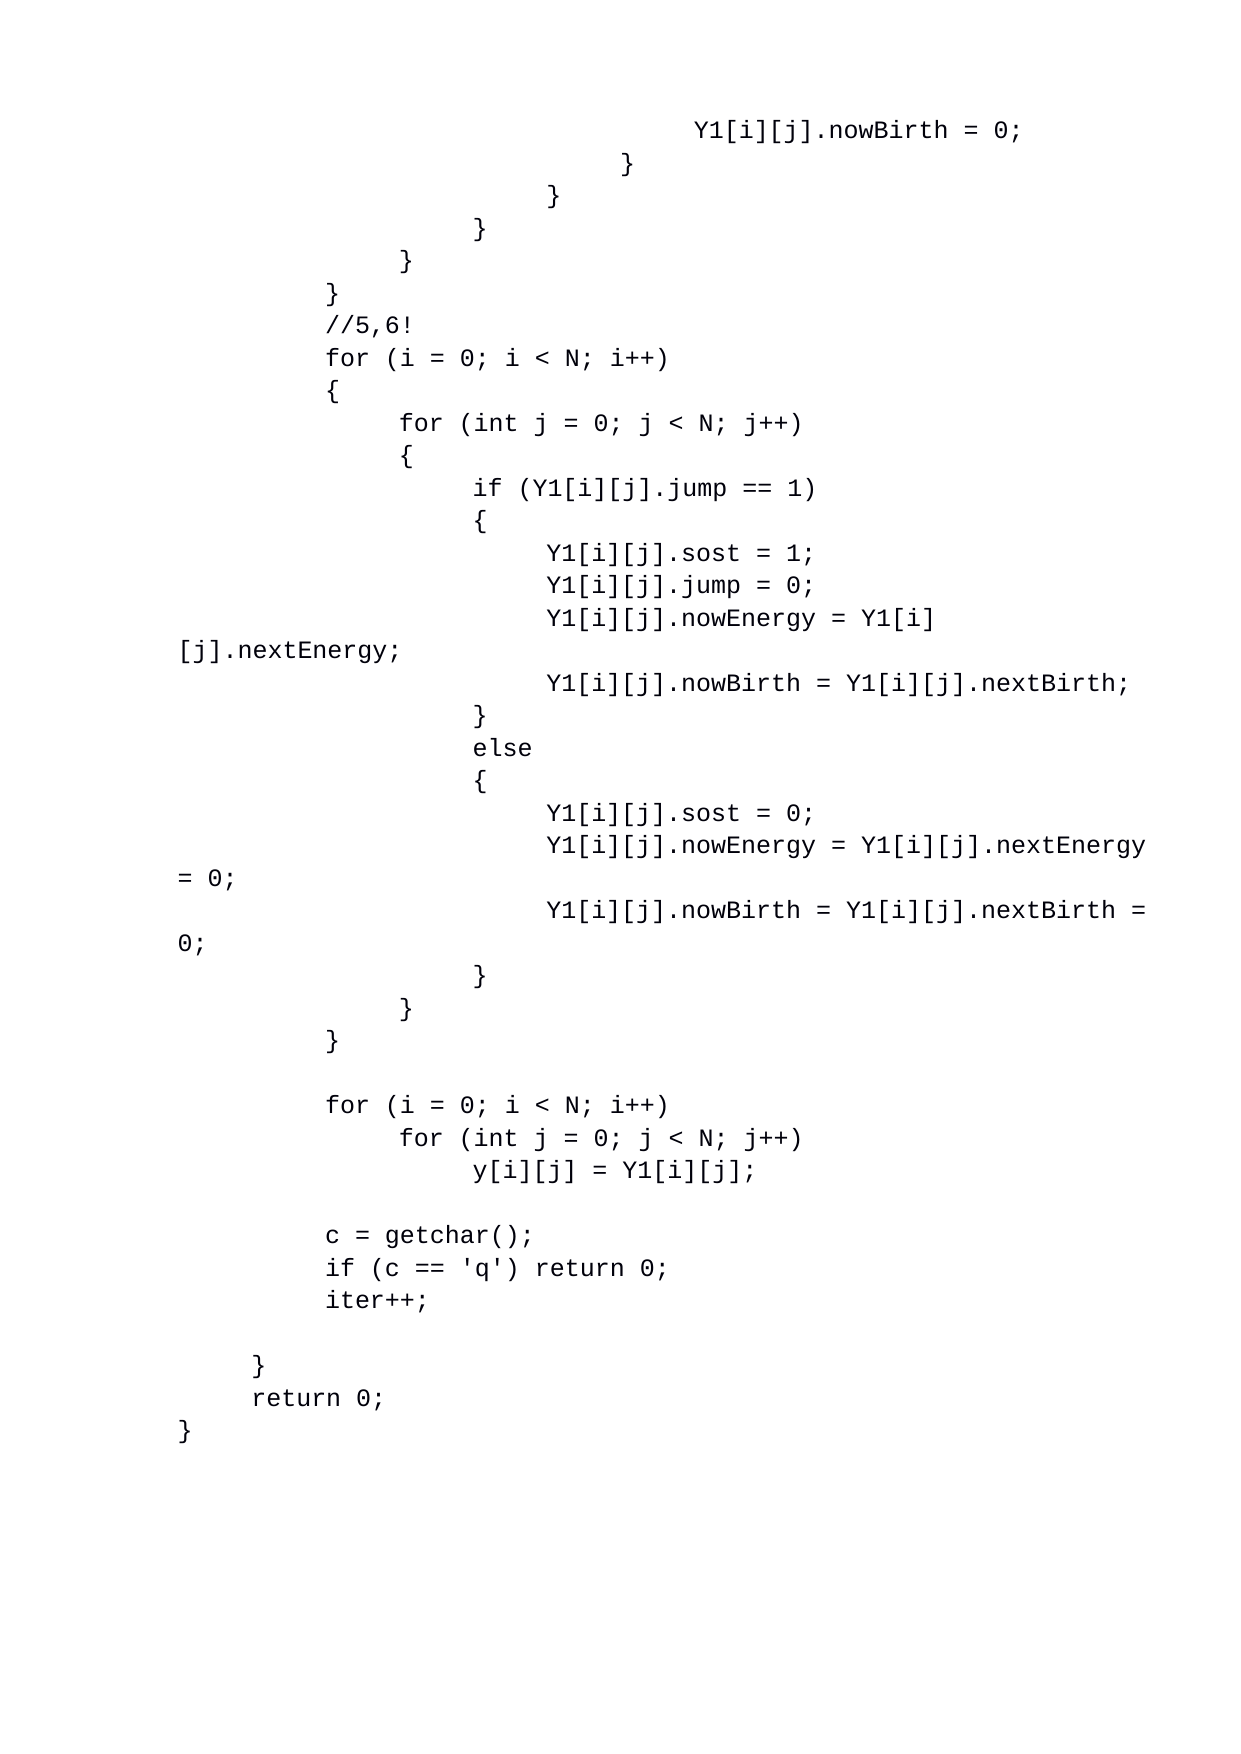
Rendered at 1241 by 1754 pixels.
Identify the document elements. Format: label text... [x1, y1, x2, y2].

text { [177, 443, 1152, 471]
text for (int j = 0; j < N; j++) [177, 1126, 1152, 1154]
text } [177, 183, 1152, 211]
text return 0; [177, 1386, 1152, 1414]
text Y1[i][j].nowBirth = Y1[i][j].nextBirth; [177, 671, 1152, 699]
text } [177, 963, 1152, 991]
text } [177, 1353, 1152, 1381]
text Y1[i][j].nowBirth = Y1[i][j].nextBirth = 0; [177, 898, 1152, 959]
text } [177, 1028, 1152, 1056]
text { [177, 508, 1152, 536]
text { [177, 768, 1152, 796]
text else [177, 736, 1152, 764]
text for (int j = 0; j < N; j++) [177, 411, 1152, 439]
text } [177, 703, 1152, 731]
text } [177, 1418, 1152, 1446]
text Y1[i][j].jump = 0; [177, 573, 1152, 601]
text } [177, 216, 1152, 244]
text Y1[i][j].nowEnergy = Y1[i][j].nextEnergy = 0; [177, 833, 1152, 894]
text } [177, 248, 1152, 276]
text iter++; [177, 1288, 1152, 1316]
text Y1[i][j].nowBirth = 0; [177, 118, 1152, 146]
text c = getchar(); [177, 1223, 1152, 1251]
text y[i][j] = Y1[i][j]; [177, 1158, 1152, 1186]
text } [177, 151, 1152, 179]
text if (Y1[i][j].jump == 1) [177, 476, 1152, 504]
text //5,6! [177, 313, 1152, 341]
text } [177, 996, 1152, 1024]
text for (i = 0; i < N; i++) [177, 1093, 1152, 1121]
text Y1[i][j].sost = 1; [177, 541, 1152, 569]
text for (i = 0; i < N; i++) [177, 346, 1152, 374]
text Y1[i][j].nowEnergy = Y1[i][j].nextEnergy; [177, 606, 1152, 666]
text } [177, 281, 1152, 309]
text { [177, 378, 1152, 406]
text if (c == 'q') return 0; [177, 1256, 1152, 1284]
text Y1[i][j].sost = 0; [177, 801, 1152, 829]
